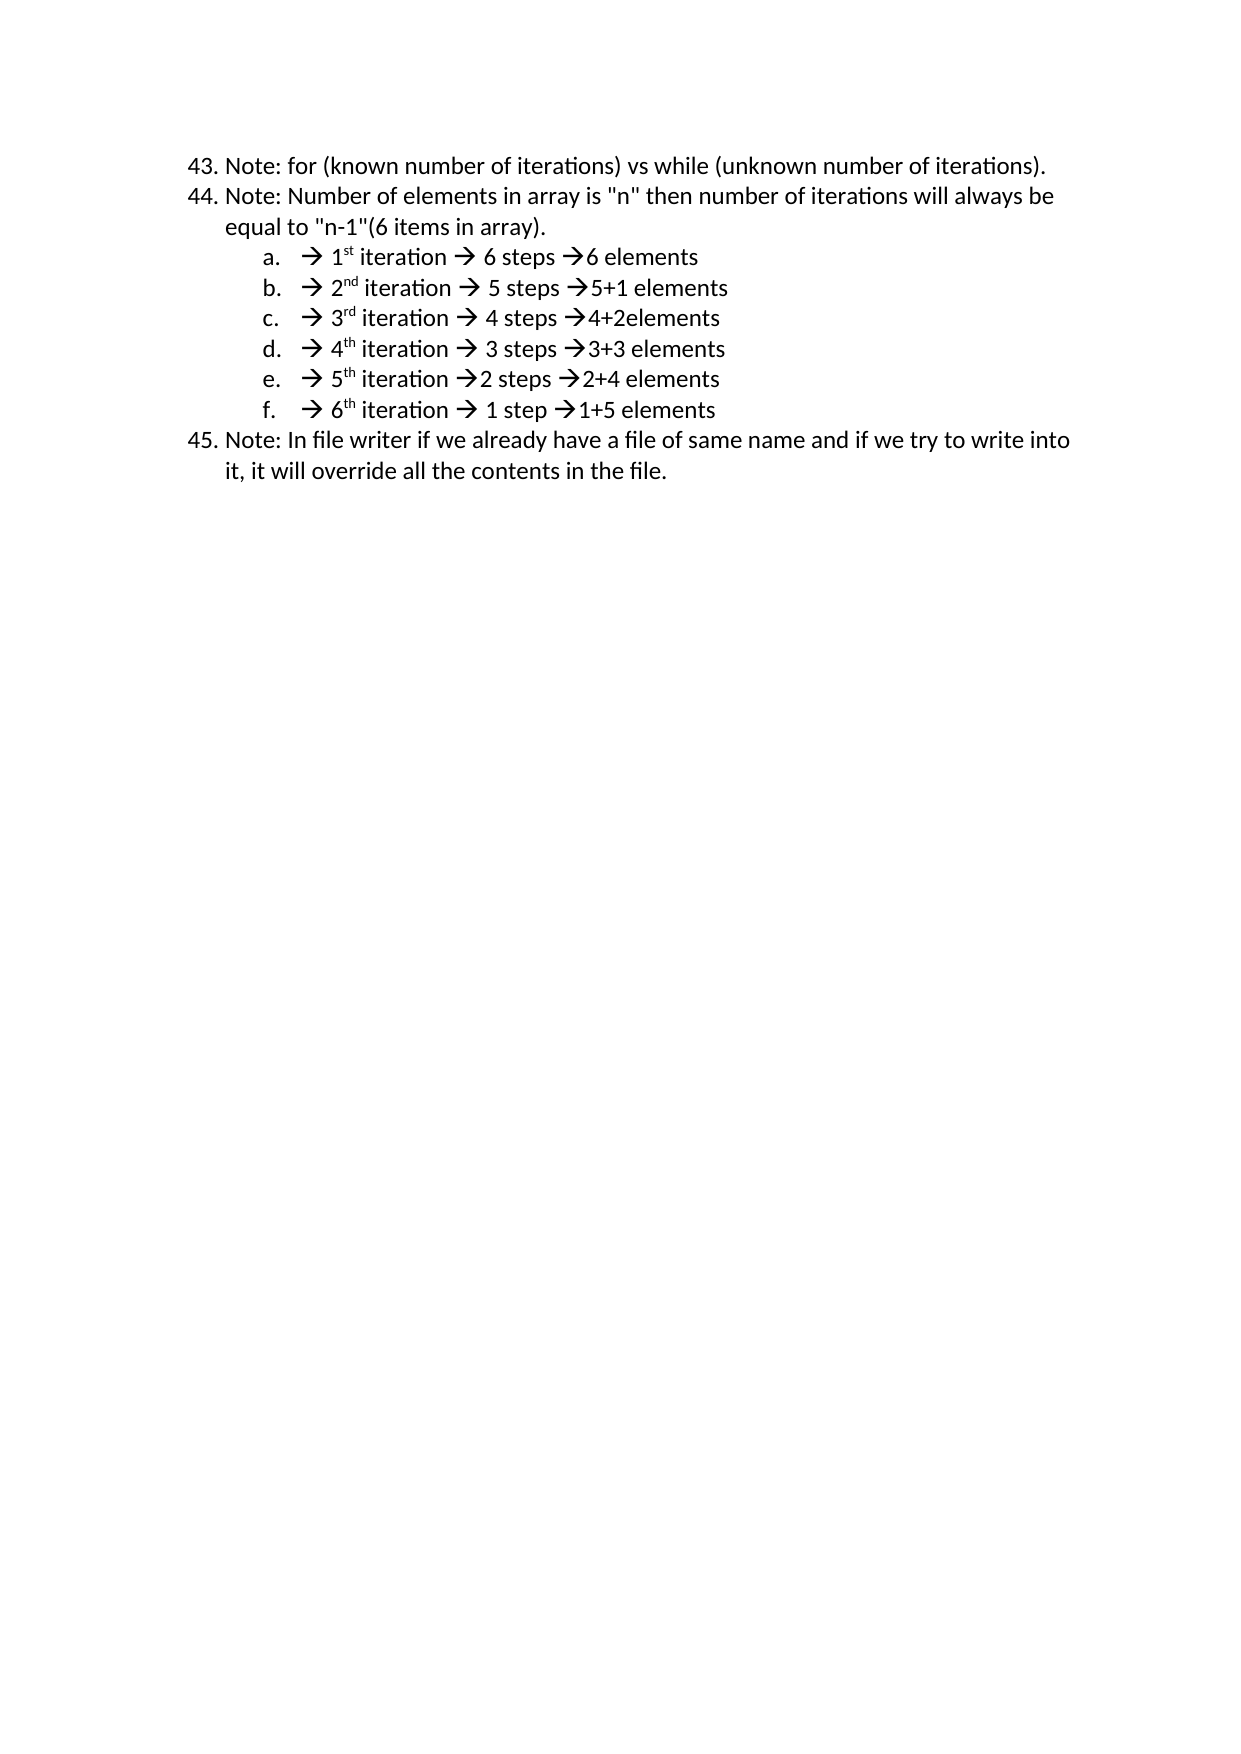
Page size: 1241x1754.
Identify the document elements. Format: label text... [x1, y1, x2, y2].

list 5th iteration 2 steps 2+4 elements [262, 364, 1090, 394]
list Note: Number of elements in array is "n" then number of iterations will always be equal to "n-1"(6 items in array). [187, 181, 1090, 242]
list 4th iteration 3 steps 3+3 elements [262, 333, 1090, 364]
list 3rd iteration 4 steps 4+2elements [262, 303, 1090, 333]
list Note: for (known number of iterations) vs while (unknown number of iterations). [187, 150, 1090, 181]
list 6th iteration 1 step 1+5 elements [262, 394, 1090, 425]
list 2nd iteration 5 steps 5+1 elements [262, 272, 1090, 303]
list 1st iteration 6 steps 6 elements [262, 242, 1090, 272]
list Note: In file writer if we already have a file of same name and if we try to write into it, it will override all the contents in the file. [187, 425, 1090, 486]
